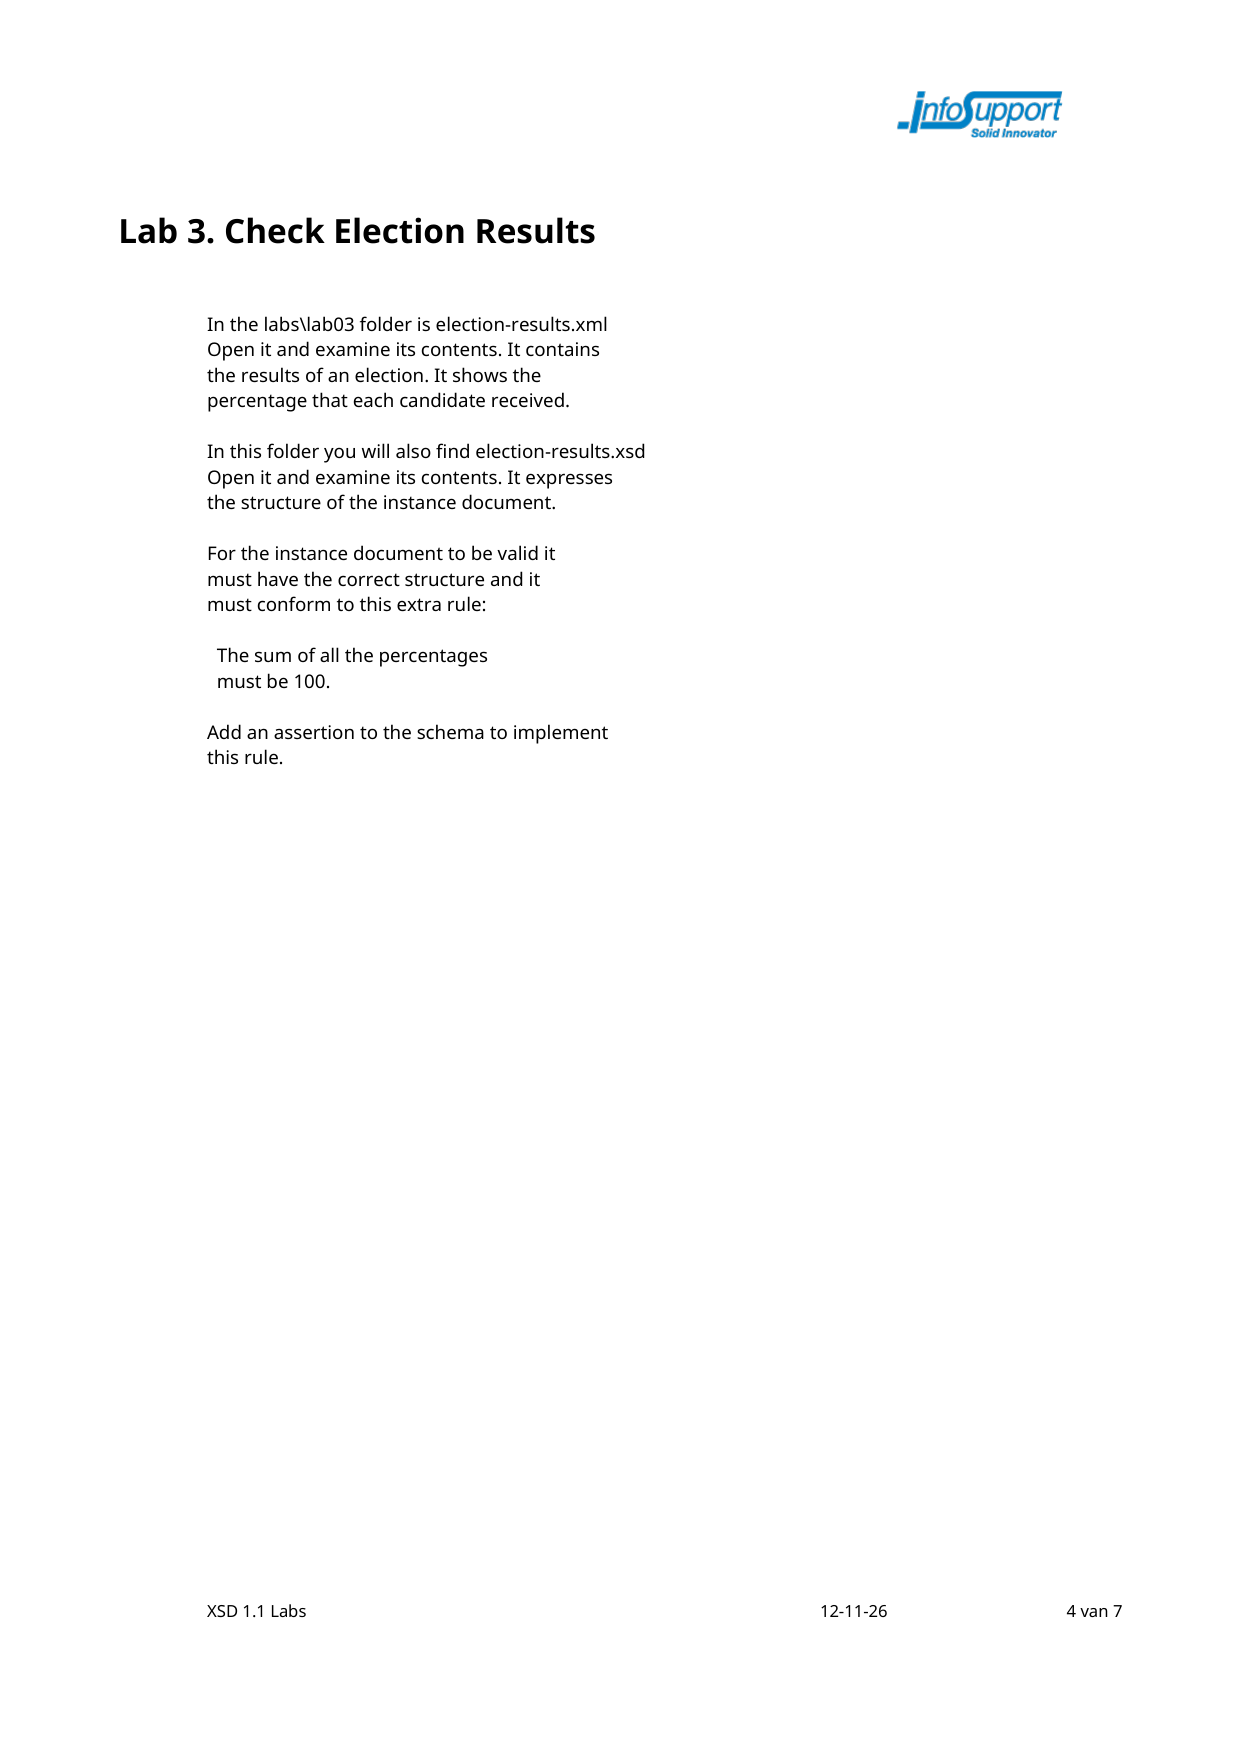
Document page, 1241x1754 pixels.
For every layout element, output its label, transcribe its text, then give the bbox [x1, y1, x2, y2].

text Open it and examine its contents. It contains [207, 336, 1122, 362]
text Open it and examine its contents. It expresses [207, 464, 1122, 489]
text In the labs\lab03 folder is election-results.xml [207, 311, 1122, 336]
picture [93, 76, 1160, 149]
text Add an assertion to the schema to implement [207, 719, 1122, 745]
text In this folder you will also find election-results.xsd [207, 438, 1122, 464]
text must conform to this extra rule: [207, 592, 1122, 617]
text For the instance document to be valid it [207, 541, 1122, 566]
subtitle Lab 3. Check Election Results [118, 208, 1122, 253]
text The sum of all the percentages [207, 643, 1122, 668]
text the results of an election. It shows the [207, 362, 1122, 387]
text the structure of the instance document. [207, 489, 1122, 515]
text must have the correct structure and it [207, 566, 1122, 592]
text must be 100. [207, 668, 1122, 694]
text percentage that each candidate received. [207, 387, 1122, 413]
text this rule. [207, 745, 1122, 770]
